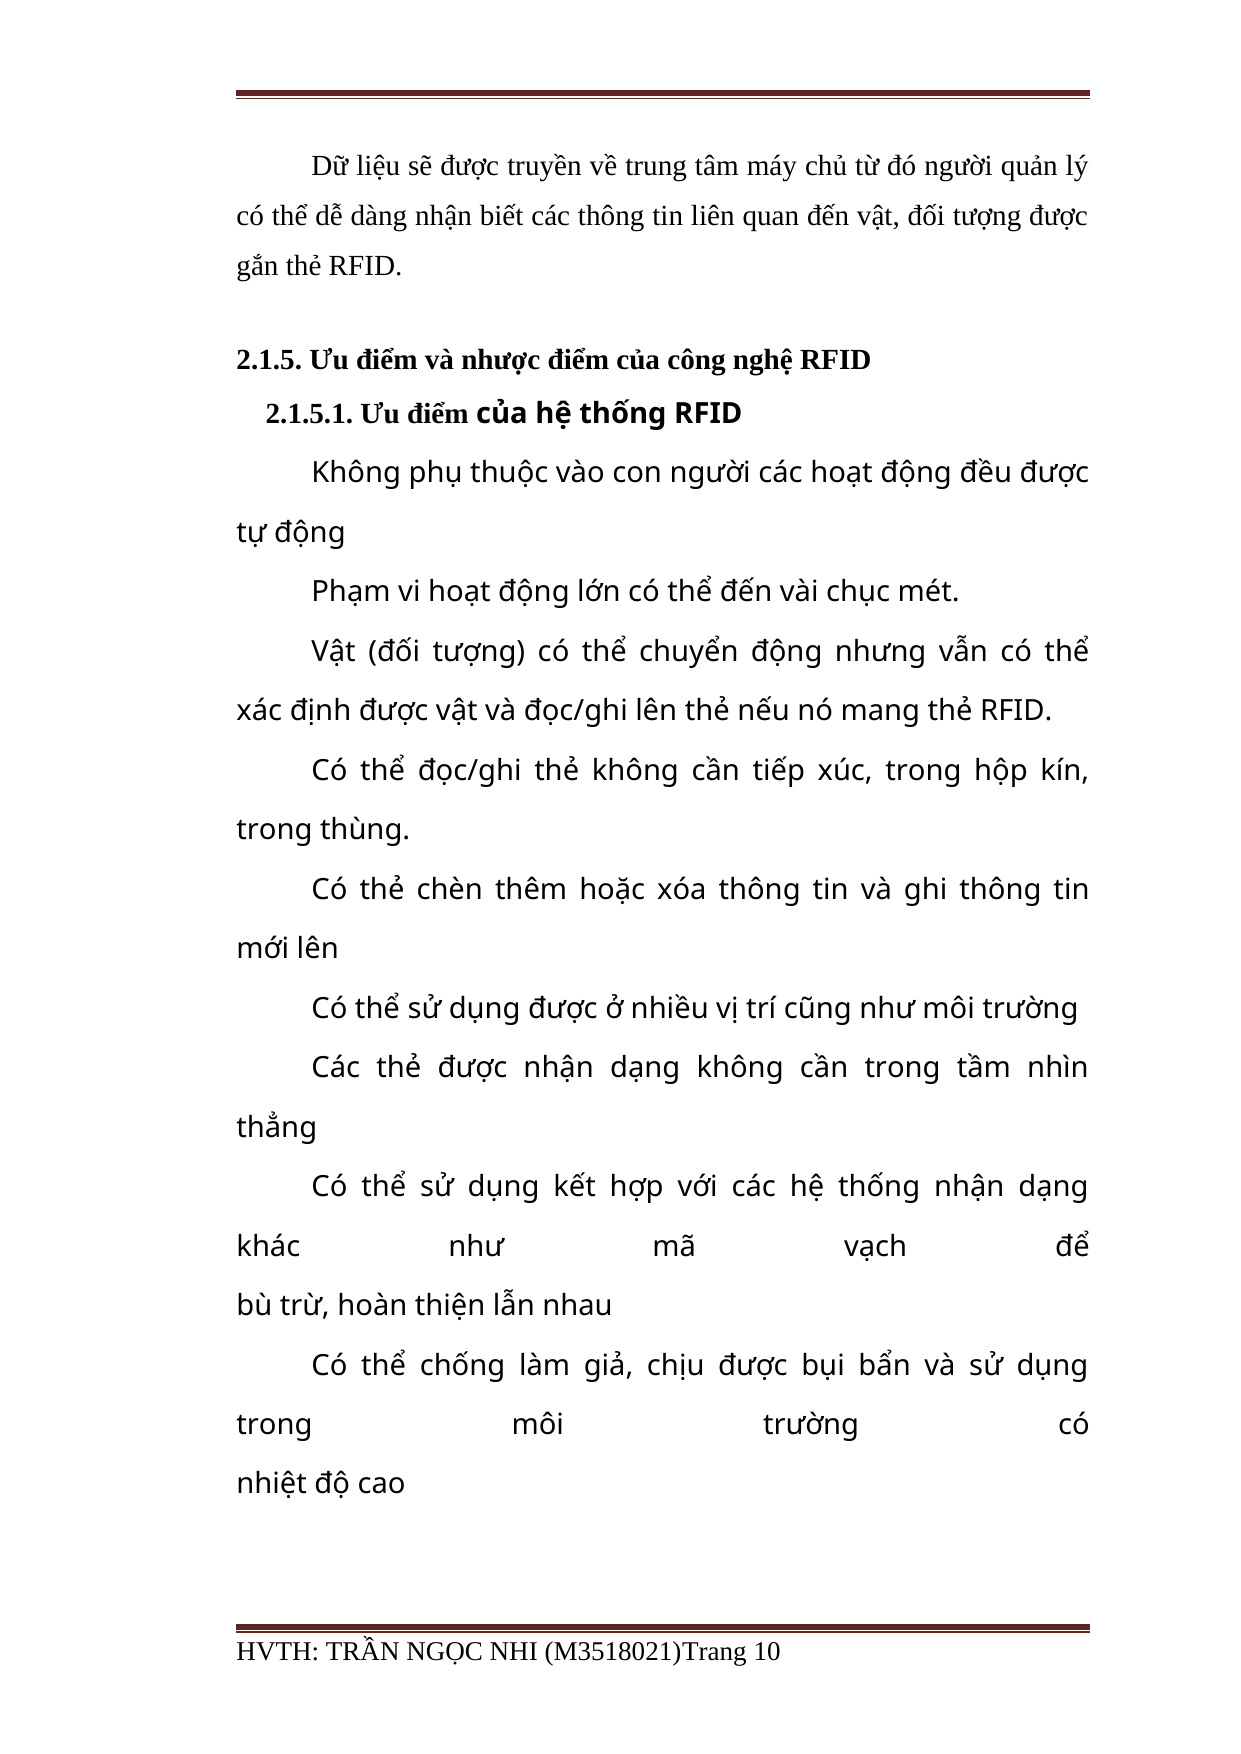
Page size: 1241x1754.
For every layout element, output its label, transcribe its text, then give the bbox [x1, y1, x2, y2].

text Vật (đối tượng) có thể chuyển động nhưng vẫn có thể xác định được vật và đọc/ghi lên thẻ nếu nó mang thẻ RFID. [236, 630, 1090, 729]
text Có thể chống làm giả, chịu được bụi bẩn và sử dụng trong môi trường có nhiệt độ cao [236, 1344, 1090, 1502]
text Phạm vi hoạt động lớn có thể đến vài chục mét. [236, 571, 1090, 610]
text Có thể sử dụng được ở nhiều vị trí cũng như môi trường [236, 987, 1090, 1027]
text Các thẻ được nhận dạng không cần trong tầm nhìn thẳng [236, 1046, 1090, 1146]
text 2.1.5. Ưu điểm và nhược điểm của công nghệ RFID [236, 342, 1090, 375]
text Có thể đọc/ghi thẻ không cần tiếp xúc, trong hộp kín, trong thùng. [236, 749, 1090, 848]
text Có thể sử dụng kết hợp với các hệ thống nhận dạng khác như mã vạch để bù trừ, hoàn thiện lẫn nhau [236, 1165, 1090, 1324]
text Không phụ thuộc vào con người các hoạt động đều được tự động [236, 452, 1090, 551]
text 2.1.5.1. Ưu điểm của hệ thống RFID [236, 392, 1090, 432]
text Dữ liệu sẽ được truyền về trung tâm máy chủ từ đó người quản lý có thể dễ dàng nhận biết các thông tin liên quan đến vật, đối tượng được gắn thẻ RFID. [236, 148, 1090, 282]
text Có thẻ chèn thêm hoặc xóa thông tin và ghi thông tin mới lên [236, 868, 1090, 967]
